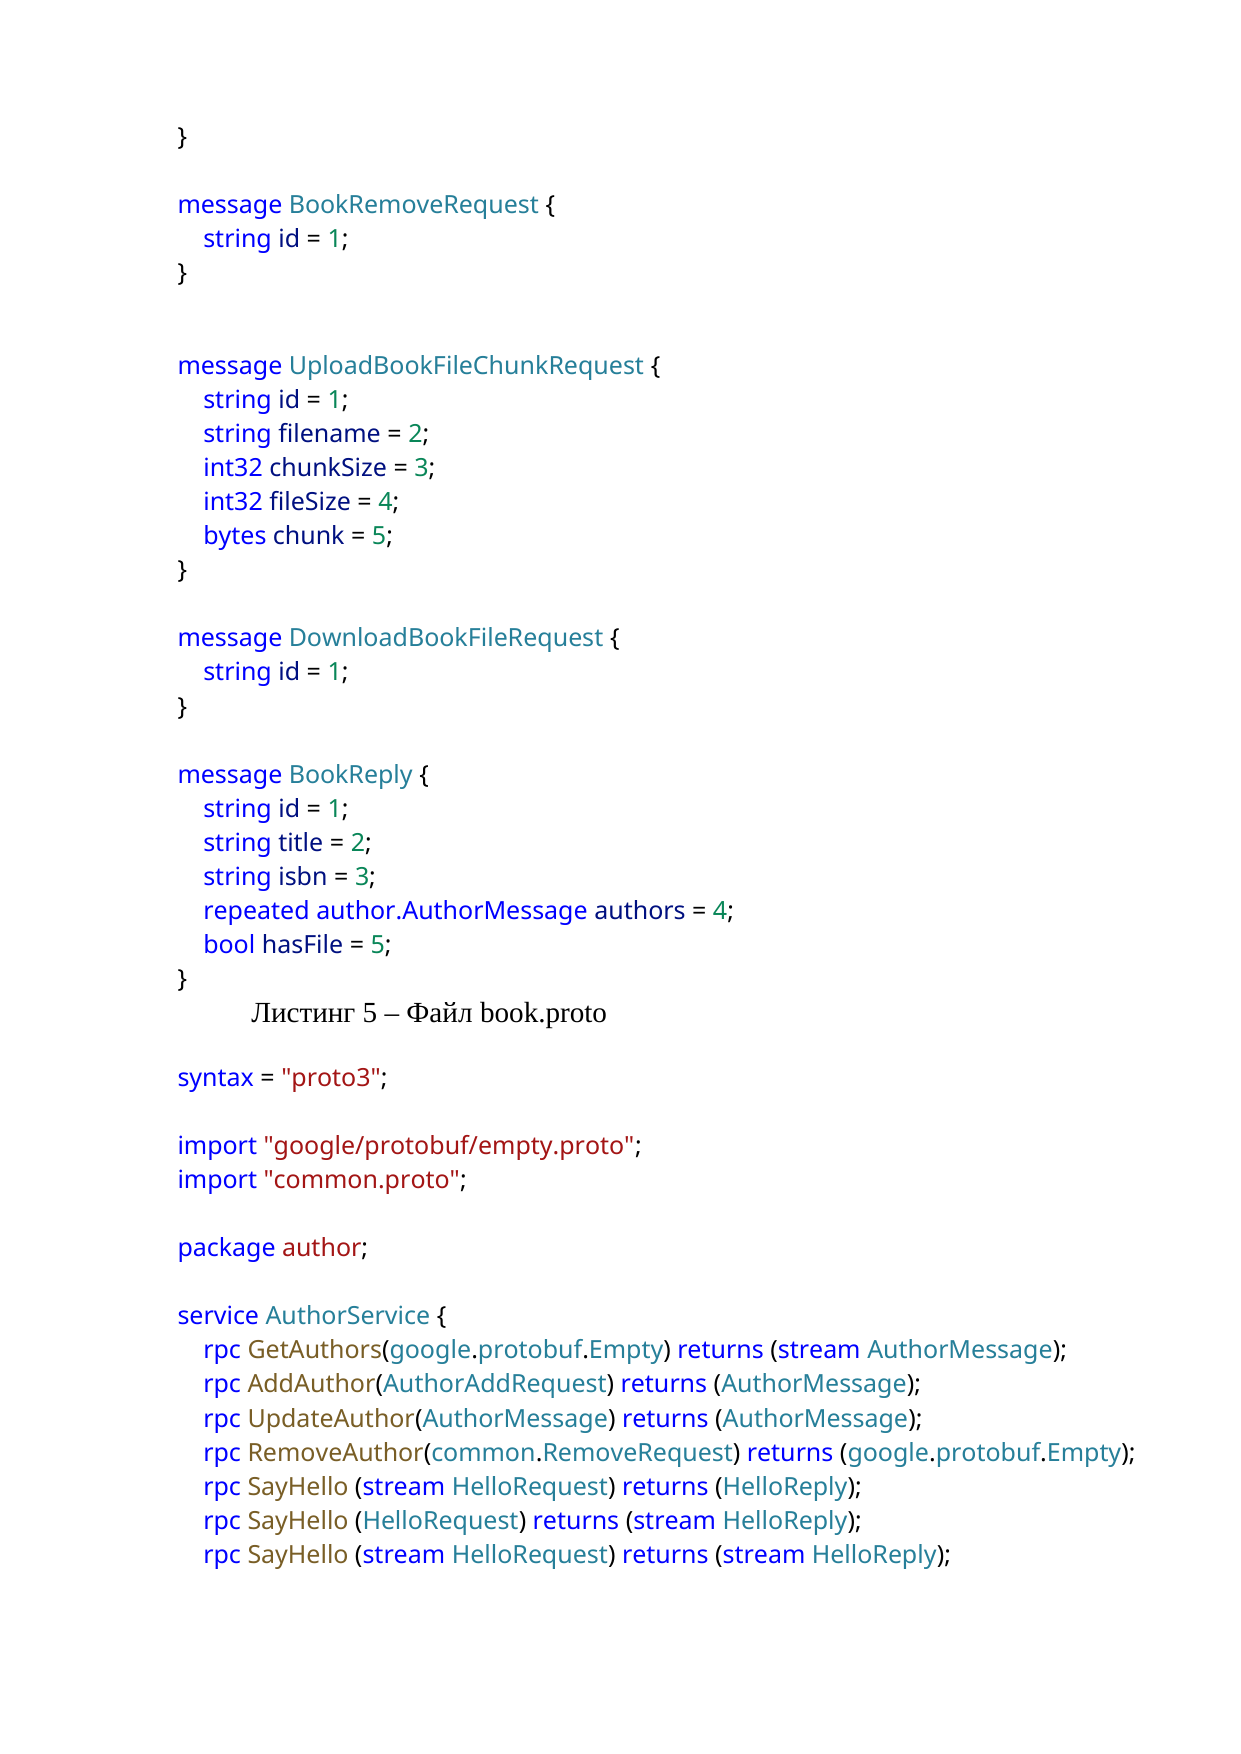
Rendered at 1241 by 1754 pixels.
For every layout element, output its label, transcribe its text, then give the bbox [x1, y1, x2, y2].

text string id = 1; [177, 790, 1181, 824]
text int32 chunkSize = 3; [177, 450, 1181, 484]
text message BookRemoveRequest { [177, 186, 1181, 220]
text } [177, 254, 1181, 288]
text string id = 1; [177, 382, 1181, 416]
text rpc RemoveAuthor(common.RemoveRequest) returns (google.protobuf.Empty); [177, 1434, 1181, 1468]
text Листинг 5 – Файл book.proto [177, 995, 1181, 1028]
text message DownloadBookFileRequest { [177, 620, 1181, 654]
text import "common.proto"; [177, 1162, 1181, 1196]
text package author; [177, 1230, 1181, 1264]
text syntax = "proto3"; [177, 1059, 1181, 1094]
text string id = 1; [177, 654, 1181, 688]
text bool hasFile = 5; [177, 927, 1181, 961]
text rpc AddAuthor(AuthorAddRequest) returns (AuthorMessage); [177, 1366, 1181, 1400]
text rpc SayHello (stream HelloRequest) returns (stream HelloReply); [177, 1536, 1181, 1571]
text repeated author.AuthorMessage authors = 4; [177, 892, 1181, 927]
text int32 fileSize = 4; [177, 484, 1181, 518]
text bytes chunk = 5; [177, 518, 1181, 552]
text } [177, 118, 1181, 152]
text service AuthorService { [177, 1298, 1181, 1332]
text message BookReply { [177, 756, 1181, 790]
text rpc SayHello (stream HelloRequest) returns (HelloReply); [177, 1468, 1181, 1502]
text message UploadBookFileChunkRequest { [177, 347, 1181, 382]
text } [177, 688, 1181, 722]
text rpc GetAuthors(google.protobuf.Empty) returns (stream AuthorMessage); [177, 1332, 1181, 1366]
text string id = 1; [177, 220, 1181, 254]
text rpc UpdateAuthor(AuthorMessage) returns (AuthorMessage); [177, 1400, 1181, 1434]
text string filename = 2; [177, 416, 1181, 450]
text import "google/protobuf/empty.proto"; [177, 1128, 1181, 1162]
text string isbn = 3; [177, 858, 1181, 892]
text string title = 2; [177, 824, 1181, 858]
text } [177, 961, 1181, 995]
text } [177, 552, 1181, 586]
text rpc SayHello (HelloRequest) returns (stream HelloReply); [177, 1502, 1181, 1536]
